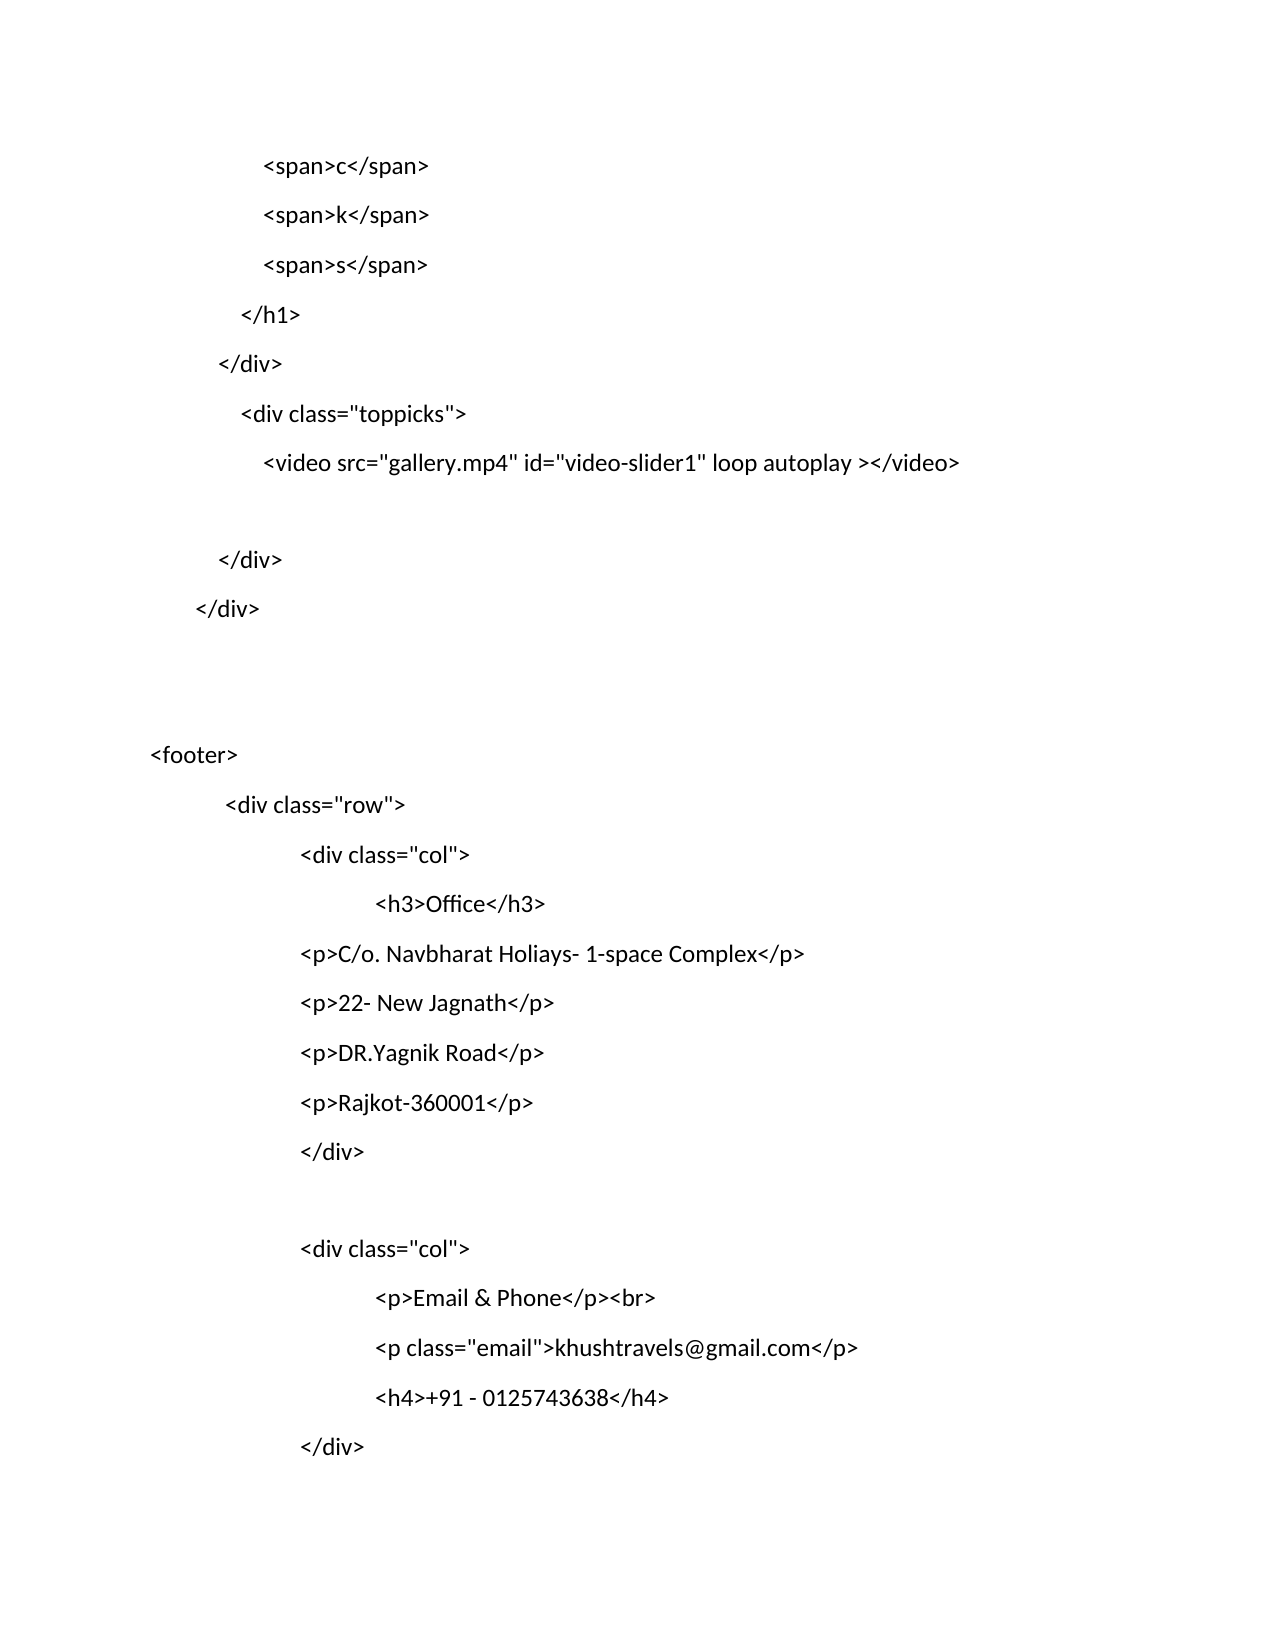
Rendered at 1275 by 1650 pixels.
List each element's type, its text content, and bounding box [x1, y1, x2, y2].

text <div class="row"> [150, 789, 1125, 820]
text <h3>Office</h3> [150, 888, 1125, 919]
text </div> [150, 1136, 1125, 1167]
text <span>c</span> [150, 150, 1125, 181]
text </div> [150, 1431, 1125, 1462]
text <div class="col"> [150, 1233, 1125, 1263]
text <p>Rajkot-360001</p> [150, 1087, 1125, 1117]
text <p class="email">khushtravels@gmail.com</p> [150, 1332, 1125, 1363]
text </div> [150, 348, 1125, 379]
text </h1> [150, 299, 1125, 329]
text <p>DR.Yagnik Road</p> [150, 1037, 1125, 1068]
text <span>s</span> [150, 249, 1125, 280]
text <div class="toppicks"> [150, 398, 1125, 428]
text </div> [150, 544, 1125, 574]
text <p>C/o. Navbharat Holiays- 1-space Complex</p> [150, 938, 1125, 968]
text <footer> [150, 739, 1125, 770]
text </div> [150, 593, 1125, 624]
text <div class="col"> [150, 839, 1125, 869]
text <video src="gallery.mp4" id="video-slider1" loop autoplay ></video> [150, 447, 1125, 478]
text <h4>+91 - 0125743638</h4> [150, 1382, 1125, 1412]
text <p>22- New Jagnath</p> [150, 987, 1125, 1018]
text <span>k</span> [150, 199, 1125, 230]
text <p>Email & Phone</p><br> [150, 1282, 1125, 1313]
